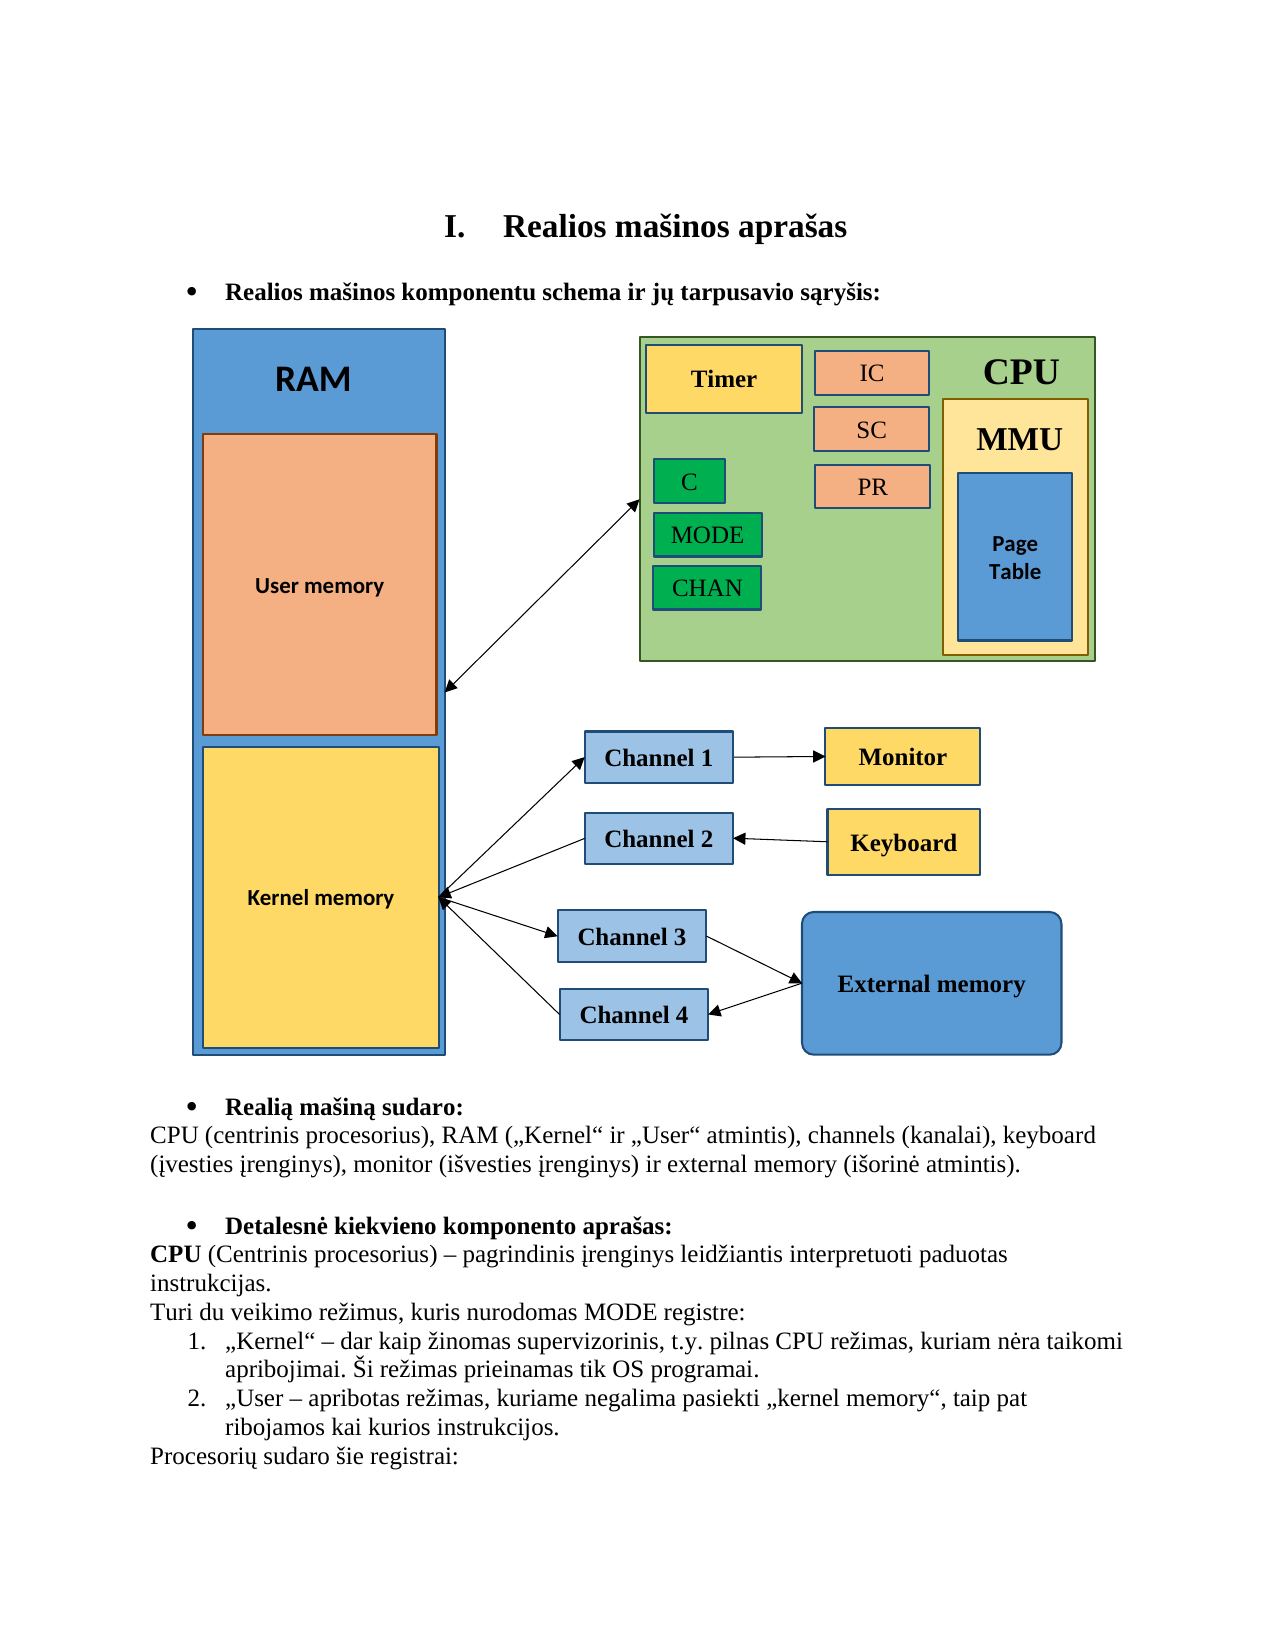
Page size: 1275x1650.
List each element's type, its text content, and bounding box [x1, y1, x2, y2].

subtitle Realios mašinos komponentu schema ir jų tarpusavio sąryšis: [187, 277, 1125, 306]
subtitle Detalesnė kiekvieno komponento aprašas: [187, 1211, 1125, 1239]
text Turi du veikimo režimus, kuris nurodomas MODE registre: [150, 1297, 1125, 1326]
text CPU (centrinis procesorius), RAM („Kernel“ ir „User“ atmintis), channels (kanalai), keyboard (įvesties įrenginys), monitor (išvesties įrenginys) ir external memory (išorinė atmintis). [150, 1120, 1125, 1178]
text Procesorių sudaro šie registrai: [150, 1441, 1125, 1469]
subtitle Realios mašinos aprašas [187, 206, 1125, 244]
subtitle Realią mašiną sudaro: [187, 1092, 1125, 1120]
list „User – apribotas režimas, kuriame negalima pasiekti „kernel memory“, taip pat ribojamos kai kurios instrukcijos. [187, 1383, 1125, 1441]
text CPU (Centrinis procesorius) – pagrindinis įrenginys leidžiantis interpretuoti paduotas instrukcijas. [150, 1239, 1125, 1297]
list „Kernel“ – dar kaip žinomas supervizorinis, t.y. pilnas CPU režimas, kuriam nėra taikomi apribojimai. Ši režimas prieinamas tik OS programai. [187, 1326, 1125, 1383]
